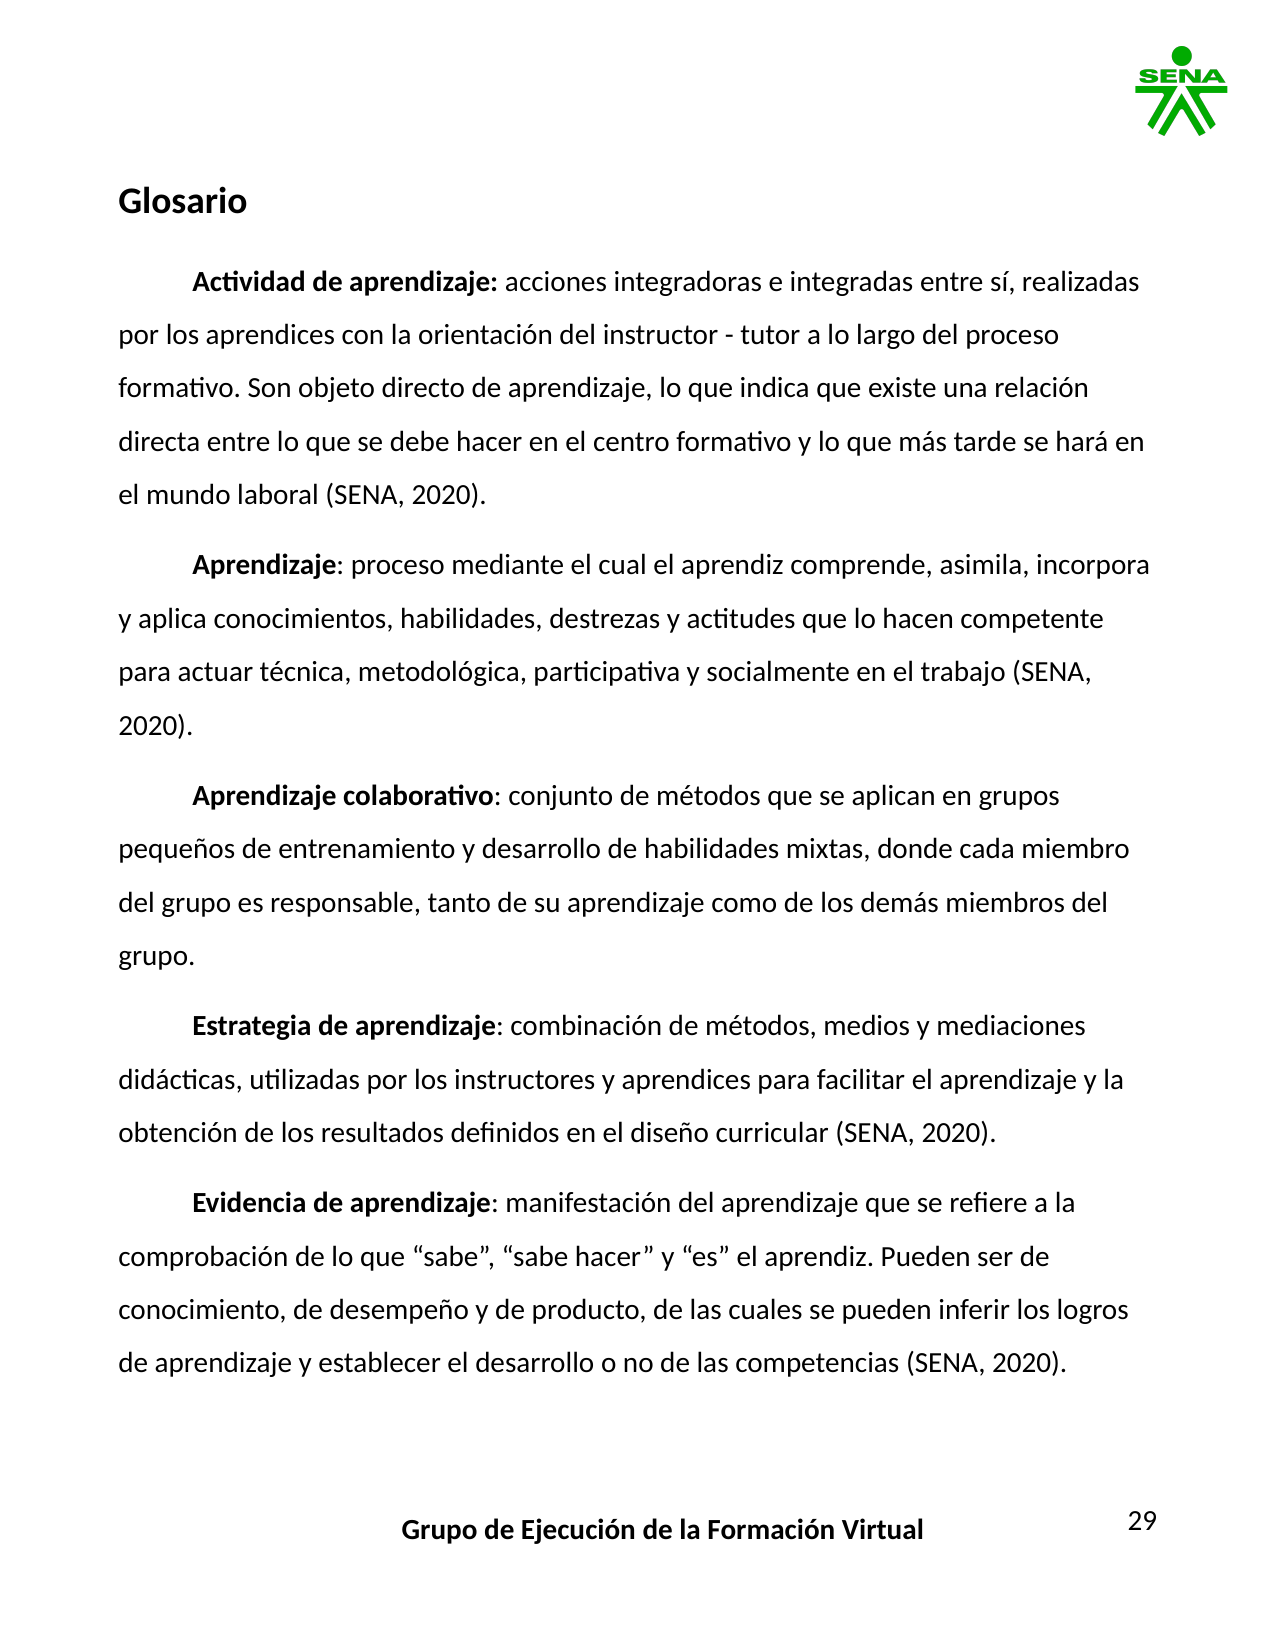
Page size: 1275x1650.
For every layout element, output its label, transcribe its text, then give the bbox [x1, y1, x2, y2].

picture [1135, 46, 1228, 136]
text Actividad de aprendizaje: acciones integradoras e integradas entre sí, realizadas por los aprendices con la orientación del instructor - tutor a lo largo del proceso formativo. Son objeto directo de aprendizaje, lo que indica que existe una relación directa entre lo que se debe hacer en el centro formativo y lo que más tarde se hará en el mundo laboral (SENA, 2020). [118, 263, 1157, 512]
text Glosario [118, 177, 1157, 223]
text Estrategia de aprendizaje: combinación de métodos, medios y mediaciones didácticas, utilizadas por los instructores y aprendices para facilitar el aprendizaje y la obtención de los resultados definidos en el diseño curricular (SENA, 2020). [118, 1007, 1157, 1150]
text Aprendizaje: proceso mediante el cual el aprendiz comprende, asimila, incorpora y aplica conocimientos, habilidades, destrezas y actitudes que lo hacen competente para actuar técnica, metodológica, participativa y socialmente en el trabajo (SENA, 2020). [118, 546, 1157, 742]
text Evidencia de aprendizaje: manifestación del aprendizaje que se refiere a la comprobación de lo que “sabe”, “sabe hacer” y “es” el aprendiz. Pueden ser de conocimiento, de desempeño y de producto, de las cuales se pueden inferir los logros de aprendizaje y establecer el desarrollo o no de las competencias (SENA, 2020). [118, 1184, 1157, 1380]
text Aprendizaje colaborativo: conjunto de métodos que se aplican en grupos pequeños de entrenamiento y desarrollo de habilidades mixtas, donde cada miembro del grupo es responsable, tanto de su aprendizaje como de los demás miembros del grupo. [118, 777, 1157, 973]
